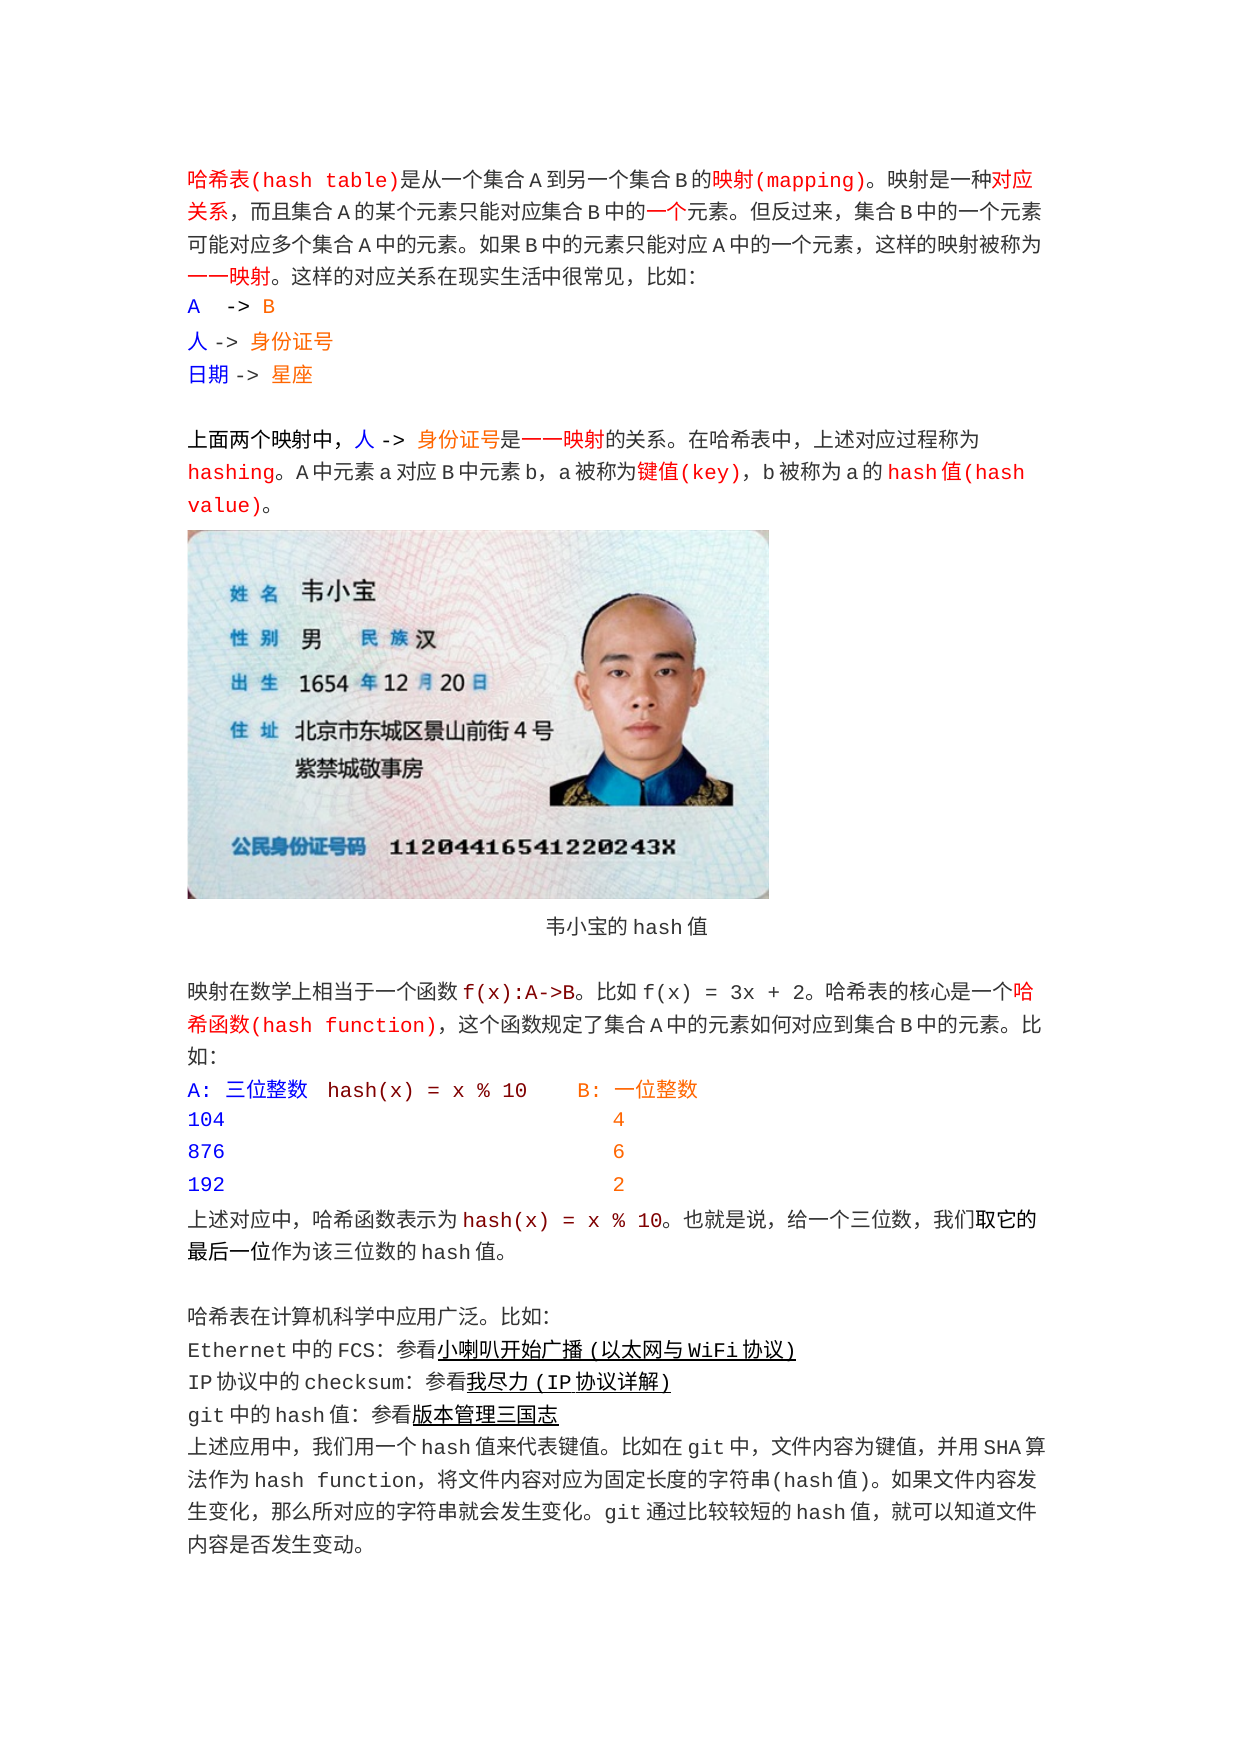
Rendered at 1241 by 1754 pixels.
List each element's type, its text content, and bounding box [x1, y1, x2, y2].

picture [187, 530, 769, 899]
text A -> B [187, 292, 1053, 324]
text 上面两个映射中，人 -> 身份证号是一一映射的关系。在哈希表中，上述对应过程称为hashing。A中元素a对应B中元素b，a被称为键值(key)，b被称为a的hash值(hash value)。 [187, 422, 1053, 519]
text 876 6 [187, 1137, 1053, 1169]
text A: 三位整数 hash(x) = x % 10 B: 一位整数 [187, 1072, 1053, 1104]
text Ethernet中的FCS：参看小喇叭开始广播 (以太网与WiFi协议) [187, 1332, 1053, 1364]
text 192 2 [187, 1169, 1053, 1202]
text 上述应用中，我们用一个hash值来代表键值。比如在git中，文件内容为键值，并用SHA算法作为hash function，将文件内容对应为固定长度的字符串(hash值)。如果文件内容发生变化，那么所对应的字符串就会发生变化。git通过比较较短的hash值，就可以知道文件内容是否发生变动。 [187, 1429, 1053, 1559]
text 哈希表在计算机科学中应用广泛。比如： [187, 1299, 1053, 1332]
text 上述对应中，哈希函数表示为hash(x) = x % 10。也就是说，给一个三位数，我们取它的最后一位作为该三位数的hash值。 [187, 1202, 1053, 1267]
text 人 -> 身份证号 [187, 324, 1053, 357]
text IP协议中的checksum：参看我尽力 (IP协议详解) [187, 1364, 1053, 1397]
text 日期 -> 星座 [187, 357, 1053, 389]
text 韦小宝的hash值 [187, 909, 1053, 942]
text 映射在数学上相当于一个函数f(x):A->B。比如 f(x) = 3x + 2。哈希表的核心是一个哈希函数(hash function)，这个函数规定了集合A中的元素如何对应到集合B中的元素。比如： [187, 974, 1053, 1072]
text git中的hash值：参看版本管理三国志 [187, 1397, 1053, 1429]
text 哈希表(hash table)是从一个集合A到另一个集合B的映射(mapping)。映射是一种对应关系，而且集合A的某个元素只能对应集合B中的一个元素。但反过来，集合B中的一个元素可能对应多个集合A中的元素。如果B中的元素只能对应A中的一个元素，这样的映射被称为一一映射。这样的对应关系在现实生活中很常见，比如： [187, 162, 1053, 292]
text 104 4 [187, 1104, 1053, 1137]
